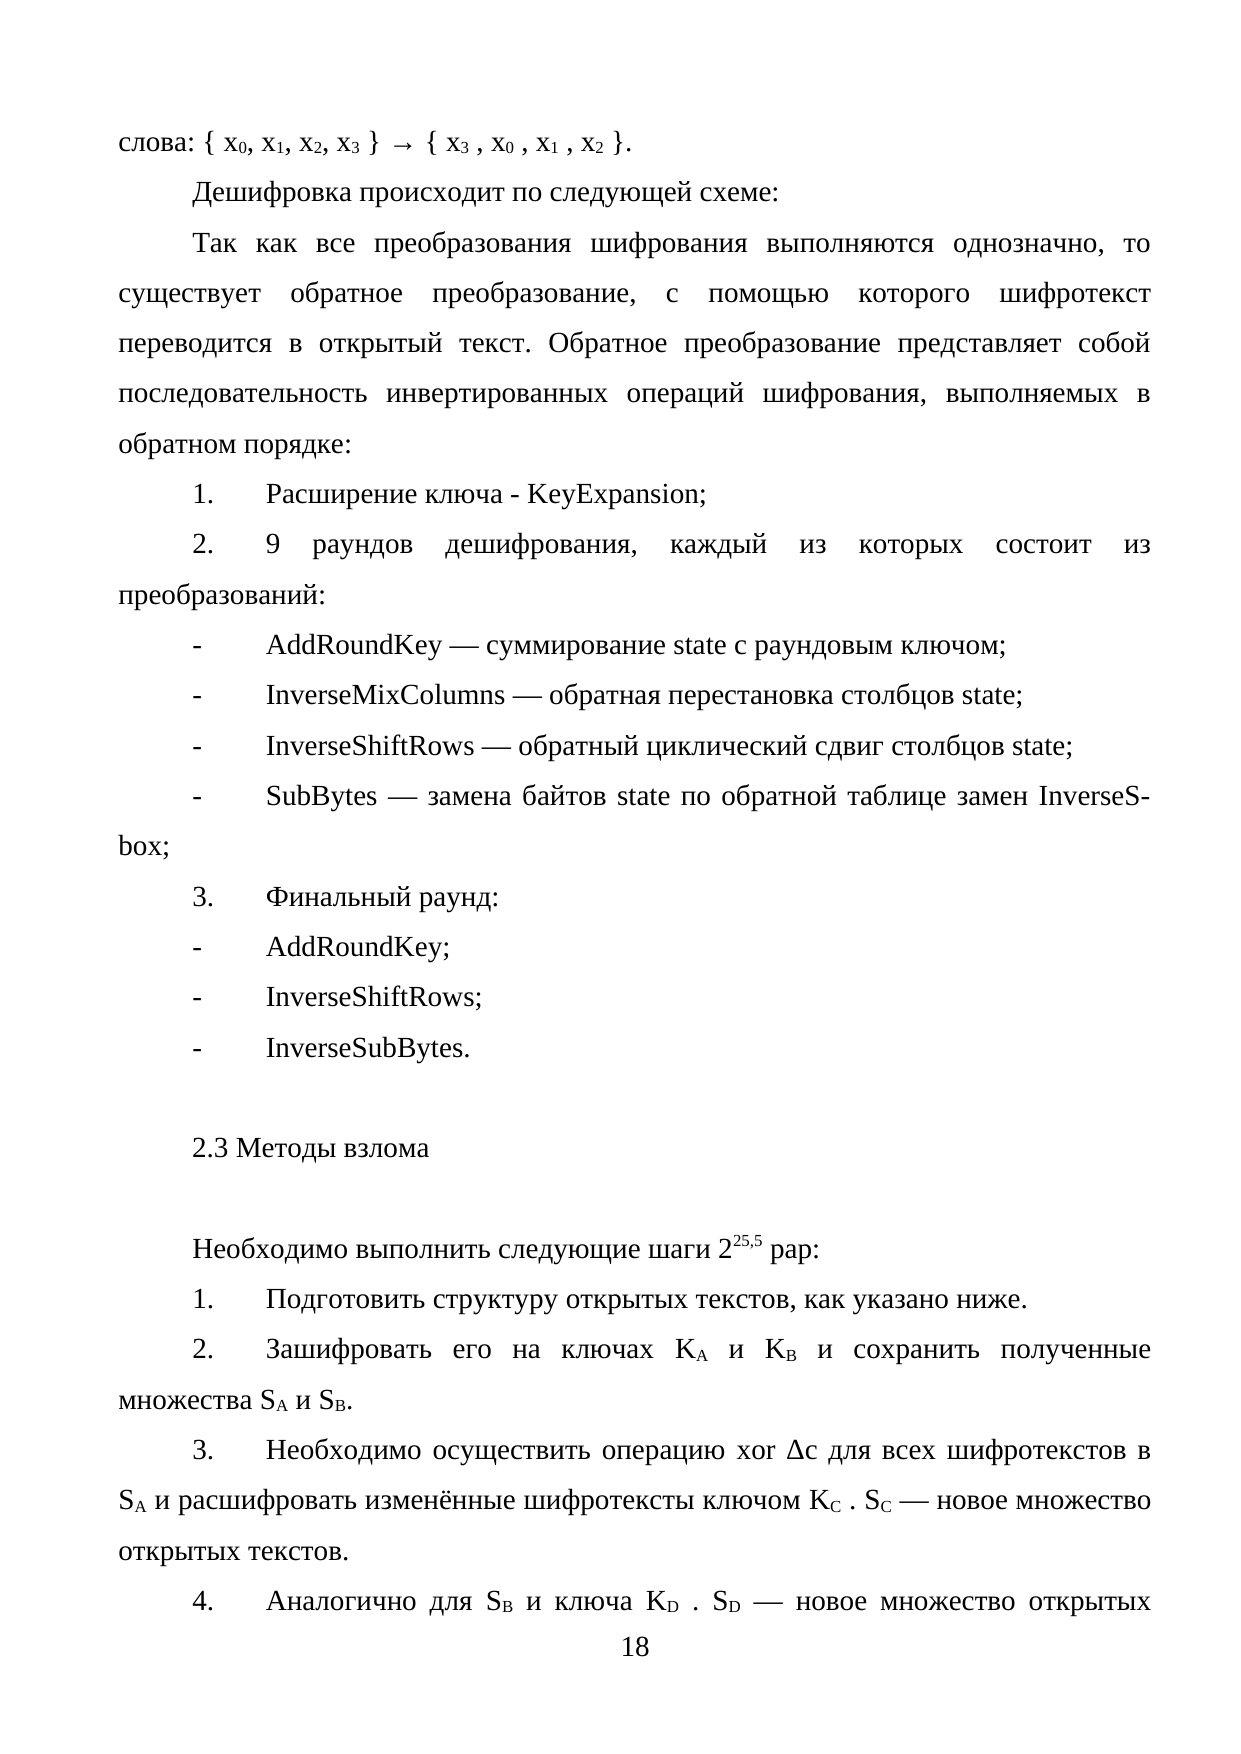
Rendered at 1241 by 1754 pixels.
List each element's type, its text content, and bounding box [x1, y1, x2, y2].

list Подготовить структуру открытых текстов, как указано ниже. [118, 1281, 1152, 1315]
text - AddRoundKey — суммирование state с раундовым ключом; [118, 627, 1152, 661]
text - InverseShiftRows; [118, 979, 1152, 1013]
text Дешифровка происходит по следующей схеме: [118, 174, 1152, 208]
list Финальный раунд: [118, 879, 1152, 912]
text - InverseShiftRows — обратный циклический сдвиг столбцов state; [118, 728, 1152, 761]
text - SubBytes — замена байтов state по обратной таблице замен InverseS- box; [118, 778, 1152, 862]
text - InverseSubBytes. [118, 1030, 1152, 1063]
text - InverseMixColumns — обратная перестановка столбцов state; [118, 677, 1152, 711]
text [118, 124, 1152, 158]
text - AddRoundKey; [118, 929, 1152, 963]
subtitle 2.3 Методы взлома [192, 1130, 1152, 1164]
list Расширение ключа - KeyExpansion; [118, 476, 1152, 510]
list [118, 1583, 1152, 1617]
list Необходимо осуществить операцию xor Δс для всех шифротекстов в SA и расшифровать изменённые шифротексты ключом KC . SC — новое множество открытых текстов. [118, 1432, 1152, 1566]
list Зашифровать его на ключах KA и KB и сохранить полученные множества SA и SB. [118, 1332, 1152, 1415]
text Так как все преобразования шифрования выполняются однозначно, то существует обратное преобразование, с помощью которого шифротекст переводится в открытый текст. Обратное преобразование представляет собой последовательность инвертированных операций шифрования, выполняемых в обратном порядке: [118, 225, 1152, 459]
text Необходимо выполнить следующие шаги 225,5 раp: [118, 1231, 1152, 1264]
list 9 раундов дешифрования, каждый из которых состоит из преобразований: [118, 527, 1152, 610]
